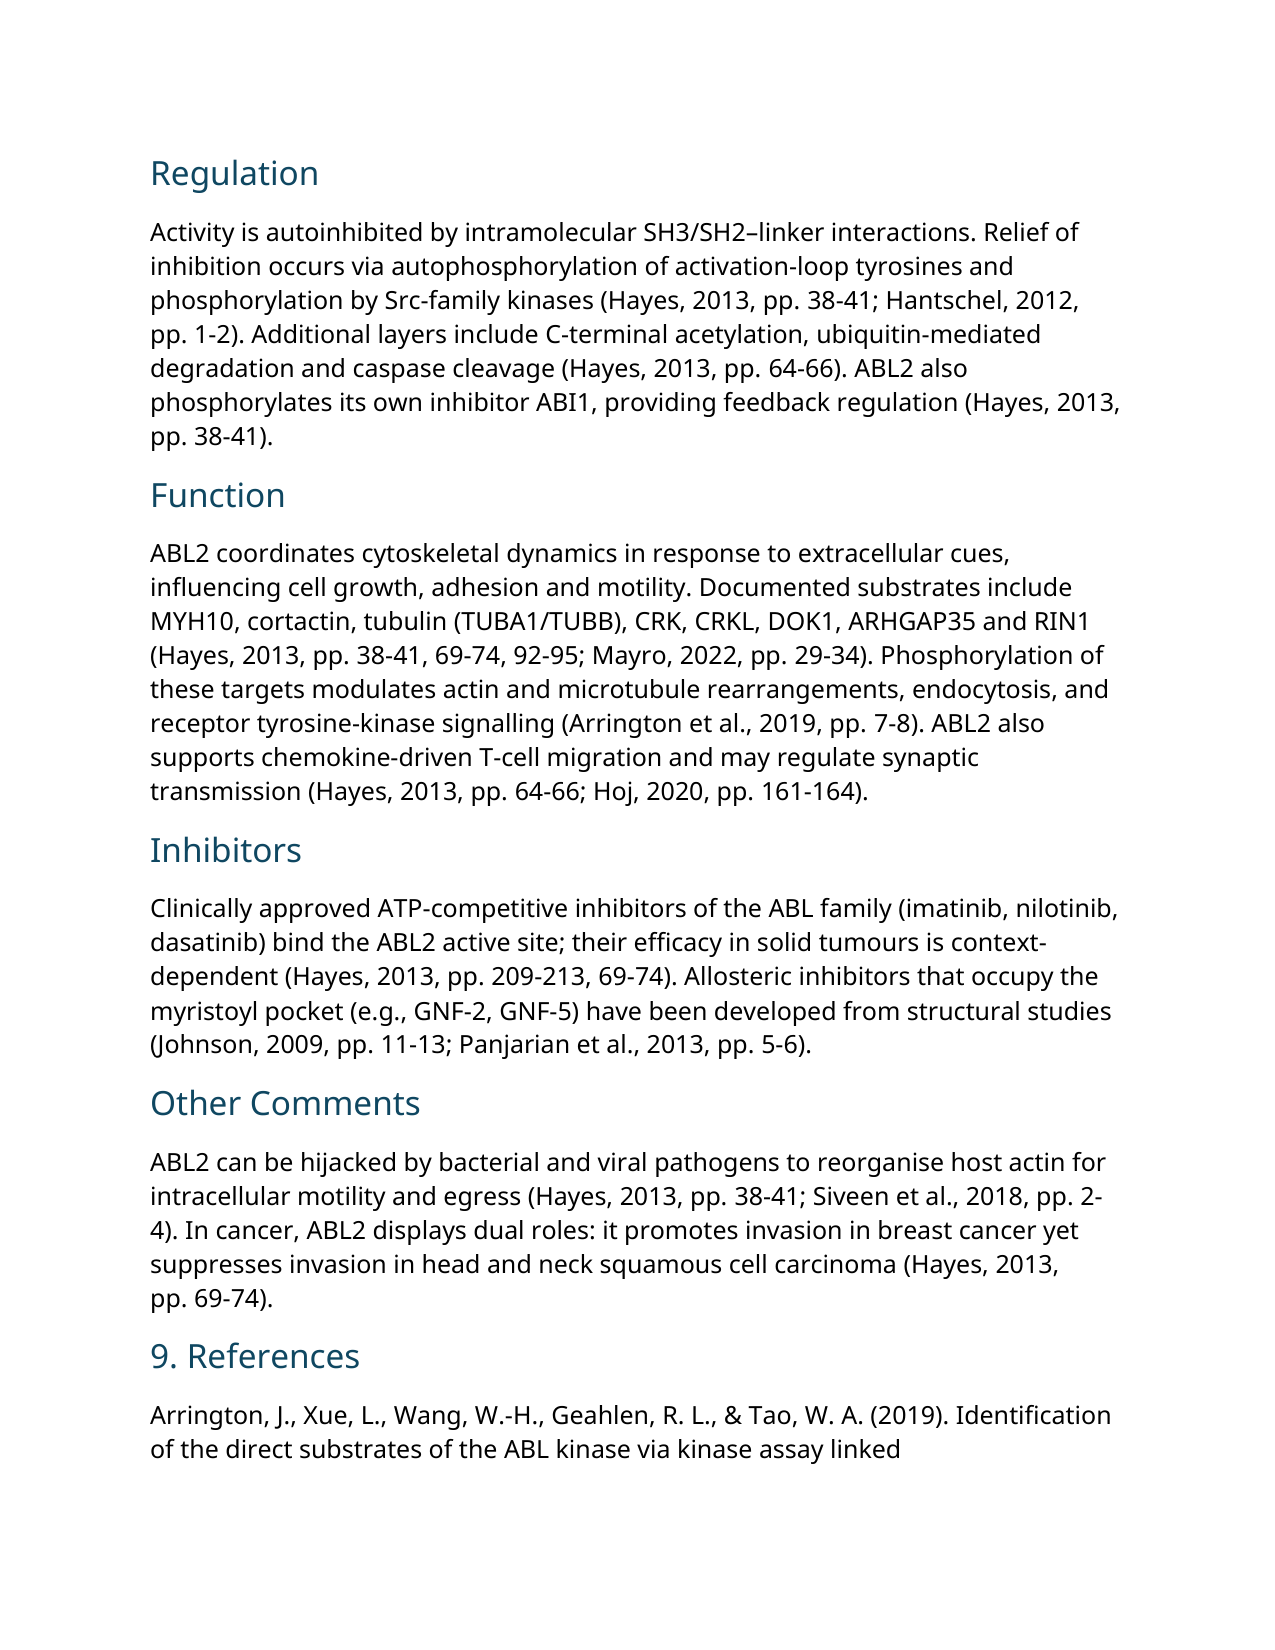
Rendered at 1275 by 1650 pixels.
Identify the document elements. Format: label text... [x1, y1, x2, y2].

subtitle Function [150, 471, 1125, 517]
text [150, 1397, 1125, 1466]
text ABL2 coordinates cytoskeletal dynamics in response to extracellular cues, influencing cell growth, adhesion and motility. Documented substrates include MYH10, cortactin, tubulin (TUBA1/TUBB), CRK, CRKL, DOK1, ARHGAP35 and RIN1 (Hayes, 2013, pp. 38-41, 69-74, 92-95; Mayro, 2022, pp. 29-34). Phosphorylation of these targets modulates actin and microtubule rearrangements, endocytosis, and receptor tyrosine-kinase signalling (Arrington et al., 2019, pp. 7-8). ABL2 also supports chemokine-driven T-cell migration and may regulate synaptic transmission (Hayes, 2013, pp. 64-66; Hoj, 2020, pp. 161-164). [150, 536, 1125, 808]
subtitle 9. References [150, 1333, 1125, 1379]
subtitle Inhibitors [150, 827, 1125, 872]
subtitle Other Comments [150, 1080, 1125, 1125]
subtitle Regulation [150, 150, 1125, 195]
text Clinically approved ATP-competitive inhibitors of the ABL family (imatinib, nilotinib, dasatinib) bind the ABL2 active site; their efficacy in solid tumours is context-dependent (Hayes, 2013, pp. 209-213, 69-74). Allosteric inhibitors that occupy the myristoyl pocket (e.g., GNF-2, GNF-5) have been developed from structural studies (Johnson, 2009, pp. 11-13; Panjarian et al., 2013, pp. 5-6). [150, 891, 1125, 1061]
text Activity is autoinhibited by intramolecular SH3/SH2–linker interactions. Relief of inhibition occurs via autophosphorylation of activation-loop tyrosines and phosphorylation by Src-family kinases (Hayes, 2013, pp. 38-41; Hantschel, 2012, pp. 1-2). Additional layers include C-terminal acetylation, ubiquitin-mediated degradation and caspase cleavage (Hayes, 2013, pp. 64-66). ABL2 also phosphorylates its own inhibitor ABI1, providing feedback regulation (Hayes, 2013, pp. 38-41). [150, 214, 1125, 453]
text ABL2 can be hijacked by bacterial and viral pathogens to reorganise host actin for intracellular motility and egress (Hayes, 2013, pp. 38-41; Siveen et al., 2018, pp. 2-4). In cancer, ABL2 displays dual roles: it promotes invasion in breast cancer yet suppresses invasion in head and neck squamous cell carcinoma (Hayes, 2013, pp. 69-74). [150, 1144, 1125, 1314]
